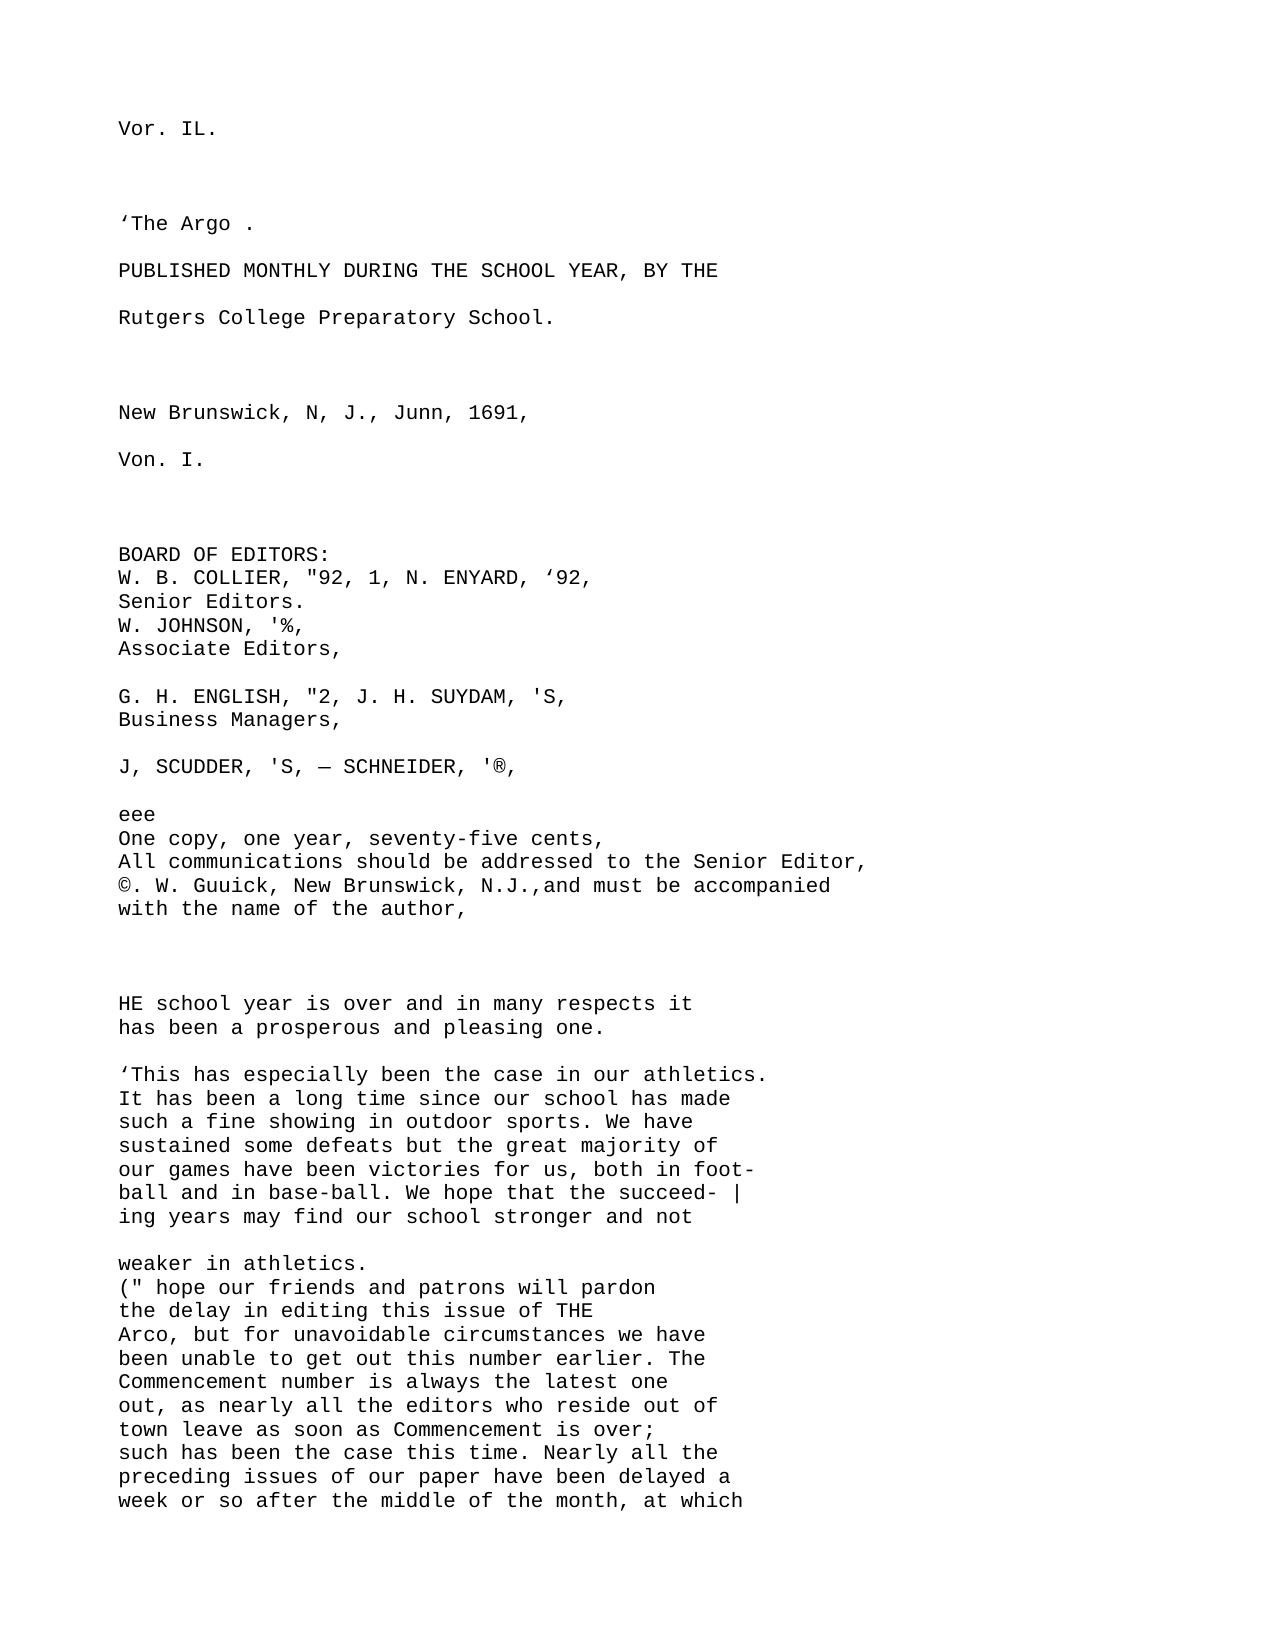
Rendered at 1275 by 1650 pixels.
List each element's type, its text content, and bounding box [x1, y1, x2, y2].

text our games have been victories for us, both in foot- [118, 1158, 1157, 1182]
text All communications should be addressed to the Senior Editor, [118, 851, 1157, 875]
text BOARD OF EDITORS: [118, 544, 1157, 567]
text W. JOHNSON, '%, [118, 615, 1157, 638]
text such has been the case this time. Nearly all the [118, 1442, 1157, 1466]
text Associate Editors, [118, 638, 1157, 662]
text week or so after the middle of the month, at which [118, 1489, 1157, 1513]
text New Brunswick, N, J., Junn, 1691, [118, 402, 1157, 426]
text J, SCUDDER, 'S, — SCHNEIDER, '®, [118, 757, 1157, 780]
text been unable to get out this number earlier. The [118, 1348, 1157, 1371]
text One copy, one year, seventy-five cents, [118, 827, 1157, 851]
text (" hope our friends and patrons will pardon [118, 1277, 1157, 1300]
text Vor. IL. [118, 118, 1157, 142]
text It has been a long time since our school has made [118, 1088, 1157, 1111]
text ing years may find our school stronger and not [118, 1206, 1157, 1229]
text Von. I. [118, 449, 1157, 473]
text ball and in base-ball. We hope that the succeed- | [118, 1182, 1157, 1206]
text the delay in editing this issue of THE [118, 1300, 1157, 1324]
text Commencement number is always the latest one [118, 1371, 1157, 1395]
text weaker in athletics. [118, 1253, 1157, 1277]
text sustained some defeats but the great majority of [118, 1135, 1157, 1158]
text Business Managers, [118, 709, 1157, 733]
text ©. W. Guuick, New Brunswick, N.J.,and must be accompanied [118, 875, 1157, 898]
text W. B. COLLIER, "92, 1, N. ENYARD, ‘92, [118, 567, 1157, 591]
text HE school year is over and in many respects it [118, 993, 1157, 1017]
text eee [118, 804, 1157, 827]
text Rutgers College Preparatory School. [118, 307, 1157, 331]
text G. H. ENGLISH, "2, J. H. SUYDAM, 'S, [118, 686, 1157, 709]
text with the name of the author, [118, 898, 1157, 922]
text out, as nearly all the editors who reside out of [118, 1395, 1157, 1419]
text ‘This has especially been the case in our athletics. [118, 1064, 1157, 1088]
text has been a prosperous and pleasing one. [118, 1017, 1157, 1040]
text town leave as soon as Commencement is over; [118, 1419, 1157, 1442]
text ‘The Argo . [118, 213, 1157, 236]
text PUBLISHED MONTHLY DURING THE SCHOOL YEAR, BY THE [118, 260, 1157, 284]
text such a fine showing in outdoor sports. We have [118, 1111, 1157, 1135]
text Senior Editors. [118, 591, 1157, 615]
text preceding issues of our paper have been delayed a [118, 1466, 1157, 1489]
text Arco, but for unavoidable circumstances we have [118, 1324, 1157, 1348]
